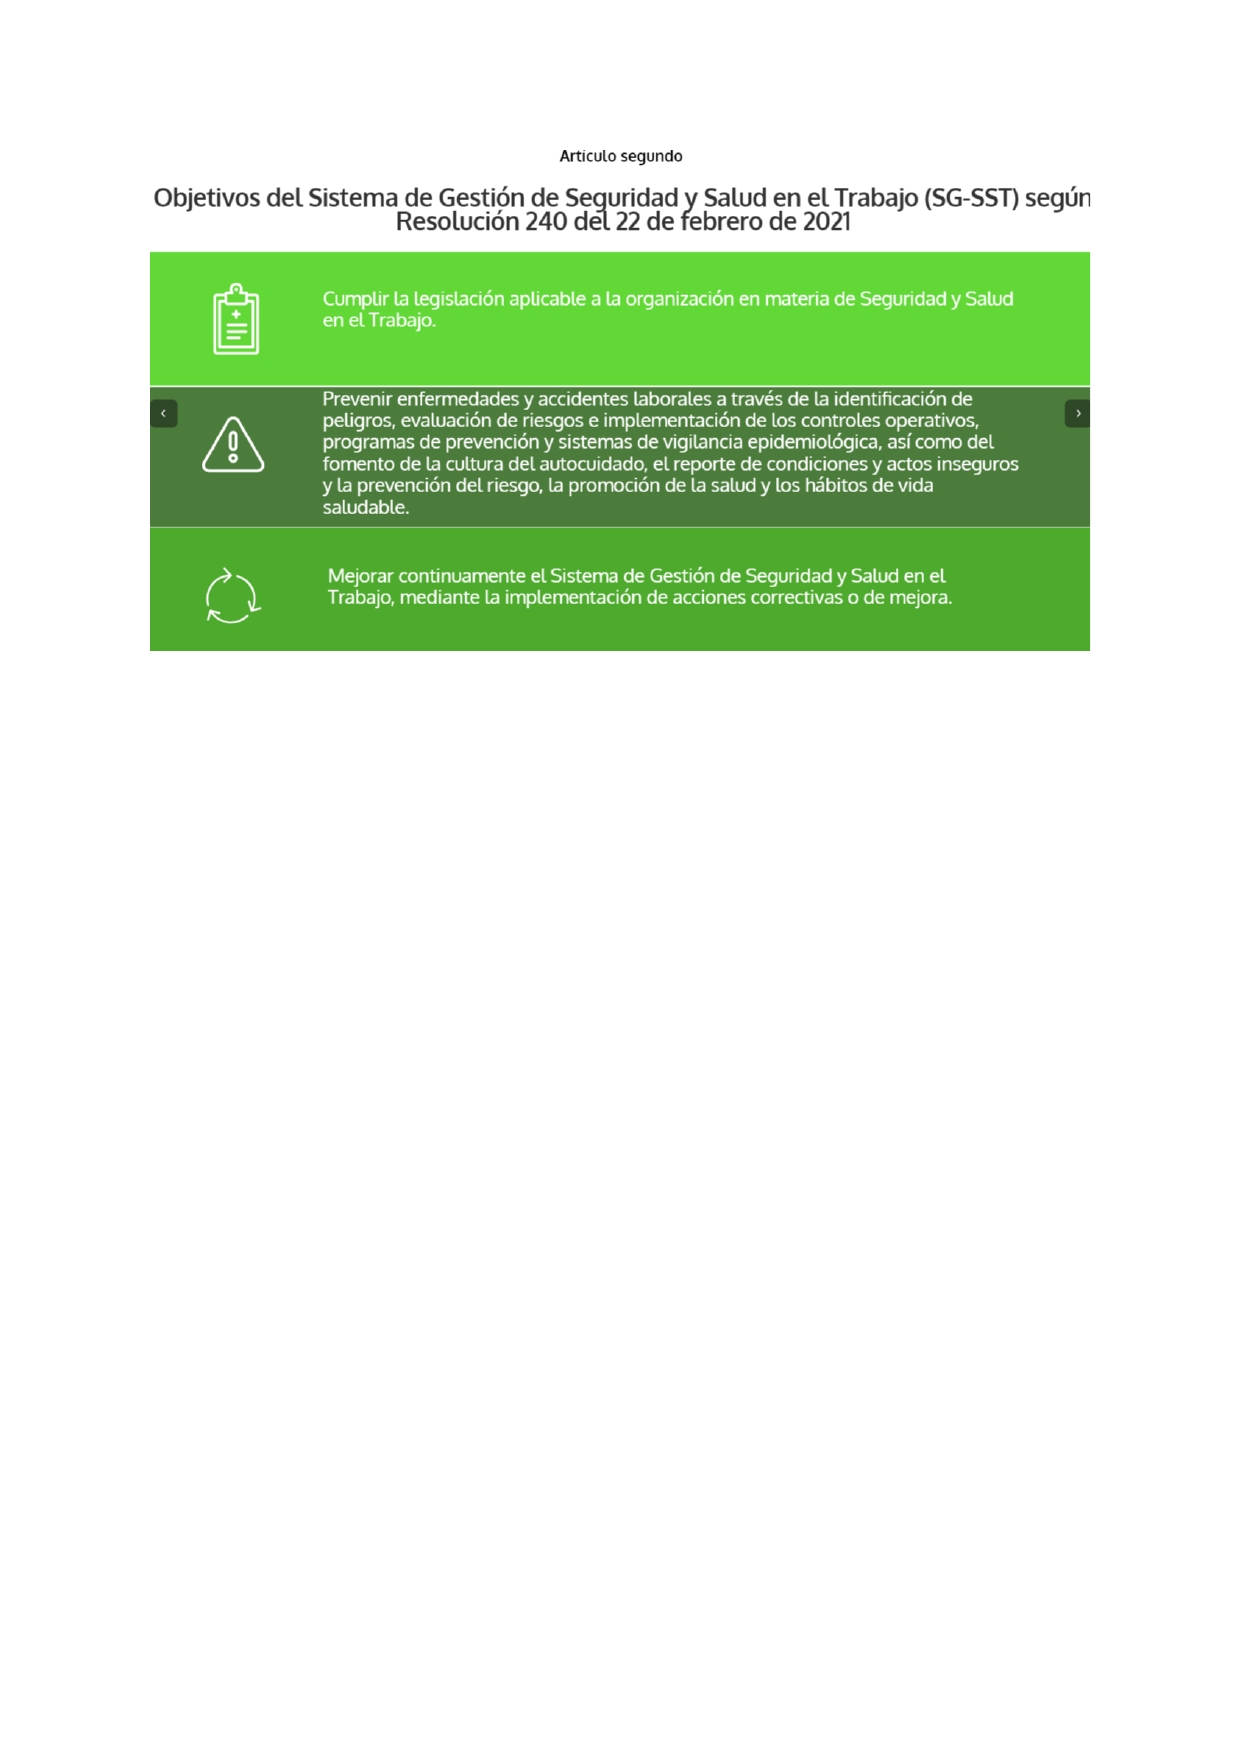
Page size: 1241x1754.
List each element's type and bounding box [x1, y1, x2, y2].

picture [150, 150, 1091, 651]
